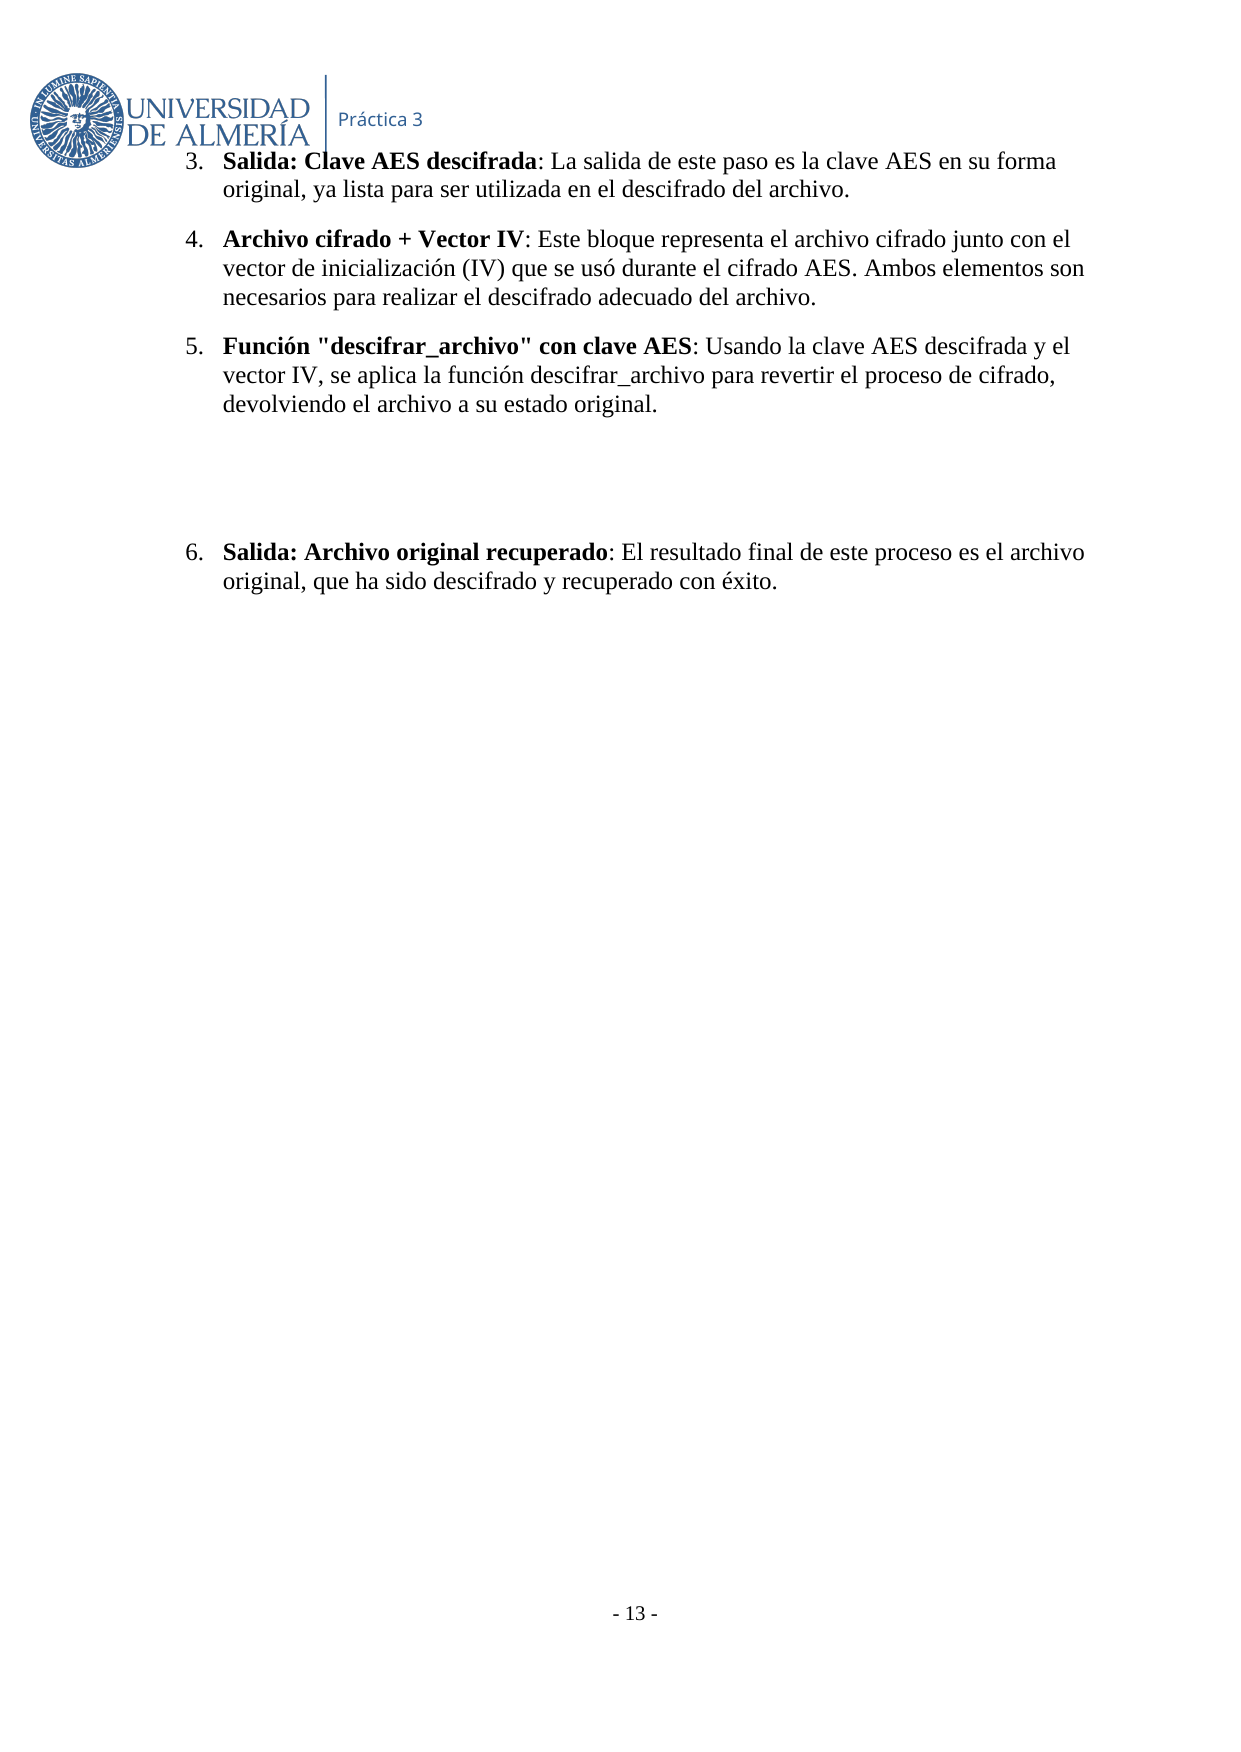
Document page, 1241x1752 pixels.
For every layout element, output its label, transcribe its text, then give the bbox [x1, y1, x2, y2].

list Archivo cifrado + Vector IV: Este bloque representa el archivo cifrado junto con el vector de inicialización (IV) que se usó durante el cifrado AES. Ambos elementos son necesarios para realizar el descifrado adecuado del archivo. [185, 224, 1122, 310]
list Salida: Archivo original recuperado: El resultado final de este proceso es el archivo original, que ha sido descifrado y recuperado con éxito. [185, 537, 1122, 595]
list Salida: Clave AES descifrada: La salida de este paso es la clave AES en su forma original, ya lista para ser utilizada en el descifrado del archivo. [185, 146, 1122, 203]
list Función "descifrar_archivo" con clave AES: Usando la clave AES descifrada y el vector IV, se aplica la función descifrar_archivo para revertir el proceso de cifrado, devolviendo el archivo a su estado original. [185, 331, 1122, 417]
picture [30, 73, 310, 168]
